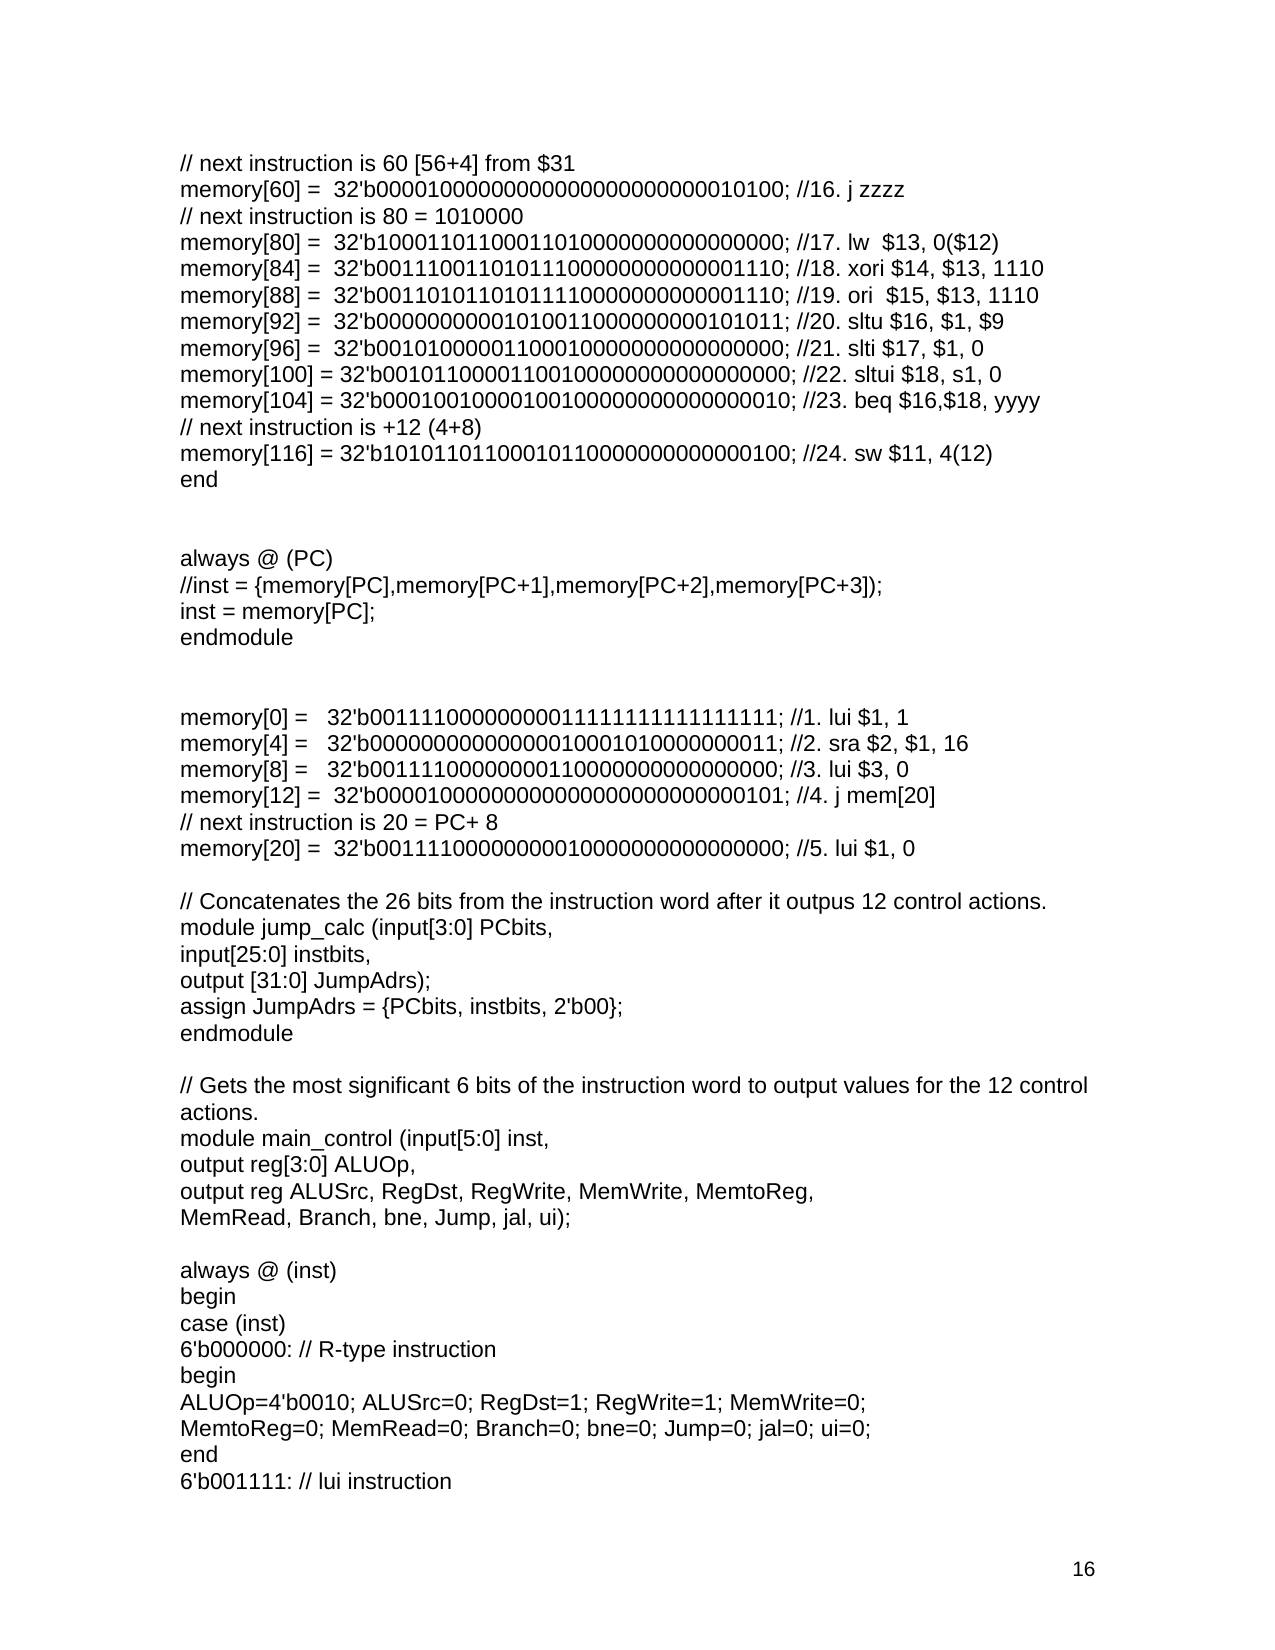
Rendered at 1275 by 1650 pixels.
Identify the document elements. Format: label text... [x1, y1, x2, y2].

text case (inst) [180, 1309, 1095, 1336]
text begin [180, 1362, 1095, 1389]
text end [180, 466, 1095, 493]
text output reg[3:0] ALUOp, [180, 1151, 1095, 1178]
text endmodule [180, 624, 1095, 651]
text memory[20] = 32'b00111100000000010000000000000000; //5. lui $1, 0 [180, 835, 1095, 862]
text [180, 1415, 1095, 1441]
text // next instruction is 20 = PC+ 8 [180, 809, 1095, 835]
text memory[12] = 32'b00001000000000000000000000000101; //4. j mem[20] [180, 782, 1095, 809]
text memory[60] = 32'b00001000000000000000000000010100; //16. j zzzz [180, 176, 1095, 203]
text // next instruction is 60 [56+4] from $31 [180, 150, 1095, 176]
text input[25:0] instbits, [180, 941, 1095, 967]
text inst = memory[PC]; [180, 598, 1095, 624]
text module main_control (input[5:0] inst, [180, 1125, 1095, 1151]
text begin [180, 1283, 1095, 1309]
text always @ (inst) [180, 1257, 1095, 1283]
text memory[4] = 32'b00000000000000010001010000000011; //2. sra $2, $1, 16 [180, 730, 1095, 756]
text assign JumpAdrs = {PCbits, instbits, 2'b00}; [180, 993, 1095, 1020]
text end [180, 1441, 1095, 1468]
text MemRead, Branch, bne, Jump, jal, ui); [180, 1204, 1095, 1231]
text // Gets the most significant 6 bits of the instruction word to output values for the 12 control actions. [180, 1072, 1095, 1125]
text memory[96] = 32'b00101000001100010000000000000000; //21. slti $17, $1, 0 [180, 334, 1095, 361]
text memory[0] = 32'b00111100000000011111111111111111; //1. lui $1, 1 [180, 703, 1095, 730]
text memory[84] = 32'b00111001101011100000000000001110; //18. xori $14, $13, 1110 [180, 255, 1095, 282]
text // next instruction is 80 = 1010000 [180, 203, 1095, 229]
text memory[88] = 32'b00110101101011110000000000001110; //19. ori $15, $13, 1110 [180, 282, 1095, 308]
text 6'b001111: // lui instruction [180, 1468, 1095, 1494]
text 6'b000000: // R-type instruction [180, 1336, 1095, 1362]
text output [31:0] JumpAdrs); [180, 967, 1095, 993]
text memory[8] = 32'b00111100000000110000000000000000; //3. lui $3, 0 [180, 756, 1095, 782]
text memory[104] = 32'b00010010000100100000000000000010; //23. beq $16,$18, yyyy [180, 387, 1095, 413]
text //inst = {memory[PC],memory[PC+1],memory[PC+2],memory[PC+3]); [180, 572, 1095, 598]
text memory[80] = 32'b10001101100011010000000000000000; //17. lw $13, 0($12) [180, 229, 1095, 255]
text endmodule [180, 1020, 1095, 1046]
text output reg ALUSrc, RegDst, RegWrite, MemWrite, MemtoReg, [180, 1178, 1095, 1204]
text memory[100] = 32'b00101100001100100000000000000000; //22. sltui $18, s1, 0 [180, 361, 1095, 387]
text // Concatenates the 26 bits from the instruction word after it outpus 12 control actions. [180, 888, 1095, 914]
text always @ (PC) [180, 545, 1095, 572]
text ALUOp=4'b0010; ALUSrc=0; RegDst=1; RegWrite=1; MemWrite=0; [180, 1389, 1095, 1415]
text module jump_calc (input[3:0] PCbits, [180, 914, 1095, 941]
text memory[92] = 32'b00000000001010011000000000101011; //20. sltu $16, $1, $9 [180, 308, 1095, 334]
text memory[116] = 32'b10101101100010110000000000000100; //24. sw $11, 4(12) [180, 440, 1095, 466]
text // next instruction is +12 (4+8) [180, 413, 1095, 440]
